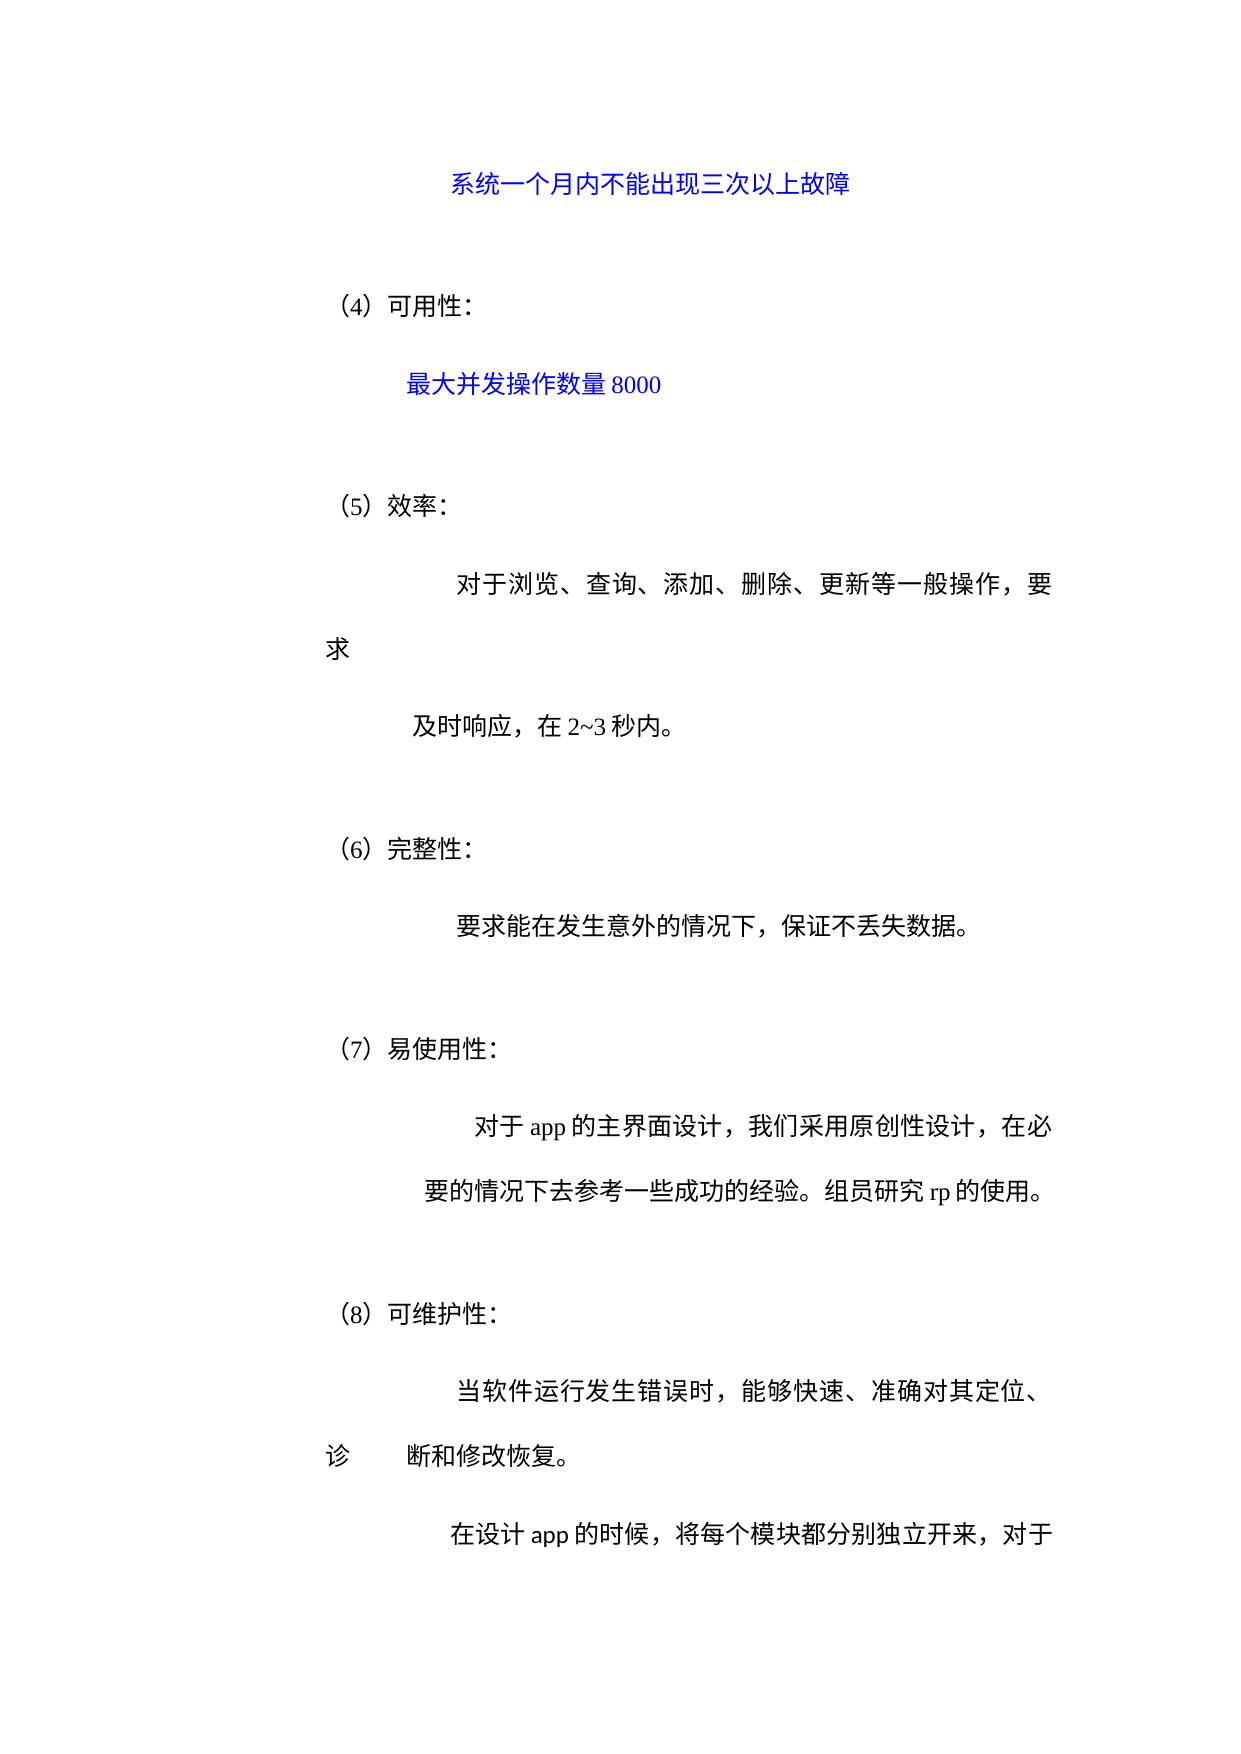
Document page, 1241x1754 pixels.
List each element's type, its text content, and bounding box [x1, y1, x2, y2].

text 对于浏览、查询、添加、删除、更新等一般操作，要求 [325, 550, 1053, 680]
text 及时响应，在2~3秒内。 [362, 692, 1053, 757]
list 效率： [325, 472, 1053, 537]
list 可用性： [325, 272, 1053, 337]
text 最大并发操作数量8000 [362, 350, 1053, 415]
text 要求能在发生意外的情况下，保证不丢失数据。 [325, 892, 1053, 957]
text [406, 1500, 1053, 1565]
text 对于app的主界面设计，我们采用原创性设计，在必要的情况下去参考一些成功的经验。组员研究rp的使用。 [424, 1092, 1053, 1222]
list 可维护性： [325, 1280, 1053, 1345]
text 系统一个月内不能出现三次以上故障 [406, 150, 1053, 215]
text 当软件运行发生错误时，能够快速、准确对其定位、诊 断和修改恢复。 [325, 1357, 1053, 1487]
list 易使用性： [325, 1015, 1053, 1080]
list 完整性： [325, 815, 1053, 880]
